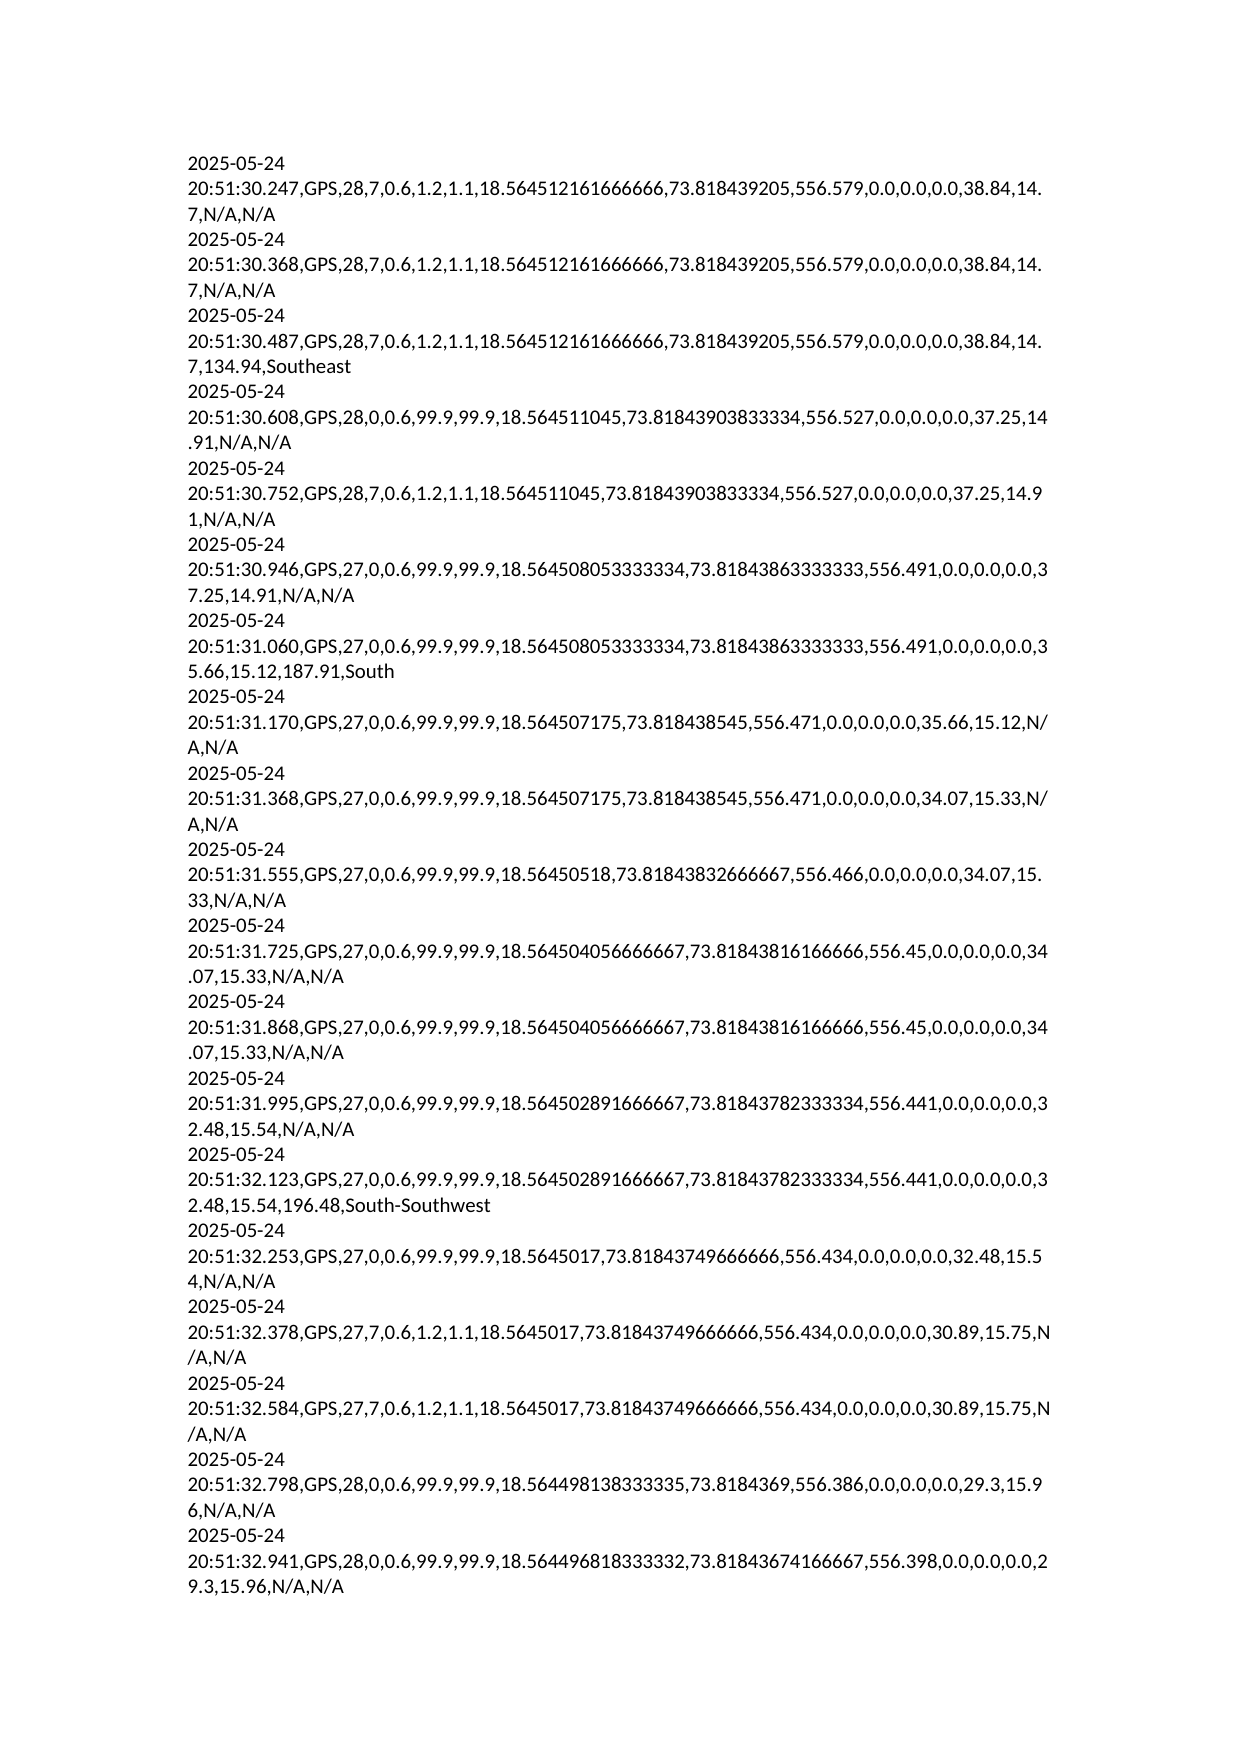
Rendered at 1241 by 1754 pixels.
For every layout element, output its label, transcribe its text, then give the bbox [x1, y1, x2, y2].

text 2025-05-24 20:51:32.378,GPS,27,7,0.6,1.2,1.1,18.5645017,73.81843749666666,556.434,0.0,0.0,0.0,30.89,15.75,N/A,N/A [187, 1294, 1053, 1370]
text 2025-05-24 20:51:30.368,GPS,28,7,0.6,1.2,1.1,18.564512161666666,73.818439205,556.579,0.0,0.0,0.0,38.84,14.7,N/A,N/A [187, 226, 1053, 302]
text 2025-05-24 20:51:30.608,GPS,28,0,0.6,99.9,99.9,18.564511045,73.81843903833334,556.527,0.0,0.0,0.0,37.25,14.91,N/A,N/A [187, 379, 1053, 455]
text 2025-05-24 20:51:31.868,GPS,27,0,0.6,99.9,99.9,18.564504056666667,73.81843816166666,556.45,0.0,0.0,0.0,34.07,15.33,N/A,N/A [187, 989, 1053, 1065]
text 2025-05-24 20:51:32.123,GPS,27,0,0.6,99.9,99.9,18.564502891666667,73.81843782333334,556.441,0.0,0.0,0.0,32.48,15.54,196.48,South-Southwest [187, 1141, 1053, 1217]
text 2025-05-24 20:51:30.247,GPS,28,7,0.6,1.2,1.1,18.564512161666666,73.818439205,556.579,0.0,0.0,0.0,38.84,14.7,N/A,N/A [187, 150, 1053, 226]
text 2025-05-24 20:51:31.368,GPS,27,0,0.6,99.9,99.9,18.564507175,73.818438545,556.471,0.0,0.0,0.0,34.07,15.33,N/A,N/A [187, 760, 1053, 836]
text 2025-05-24 20:51:32.798,GPS,28,0,0.6,99.9,99.9,18.564498138333335,73.8184369,556.386,0.0,0.0,0.0,29.3,15.96,N/A,N/A [187, 1446, 1053, 1522]
text 2025-05-24 20:51:31.555,GPS,27,0,0.6,99.9,99.9,18.56450518,73.81843832666667,556.466,0.0,0.0,0.0,34.07,15.33,N/A,N/A [187, 836, 1053, 912]
text 2025-05-24 20:51:32.584,GPS,27,7,0.6,1.2,1.1,18.5645017,73.81843749666666,556.434,0.0,0.0,0.0,30.89,15.75,N/A,N/A [187, 1370, 1053, 1446]
text 2025-05-24 20:51:30.752,GPS,28,7,0.6,1.2,1.1,18.564511045,73.81843903833334,556.527,0.0,0.0,0.0,37.25,14.91,N/A,N/A [187, 455, 1053, 531]
text 2025-05-24 20:51:31.995,GPS,27,0,0.6,99.9,99.9,18.564502891666667,73.81843782333334,556.441,0.0,0.0,0.0,32.48,15.54,N/A,N/A [187, 1065, 1053, 1141]
text 2025-05-24 20:51:32.941,GPS,28,0,0.6,99.9,99.9,18.564496818333332,73.81843674166667,556.398,0.0,0.0,0.0,29.3,15.96,N/A,N/A [187, 1522, 1053, 1599]
text 2025-05-24 20:51:30.487,GPS,28,7,0.6,1.2,1.1,18.564512161666666,73.818439205,556.579,0.0,0.0,0.0,38.84,14.7,134.94,Southeast [187, 302, 1053, 379]
text 2025-05-24 20:51:31.725,GPS,27,0,0.6,99.9,99.9,18.564504056666667,73.81843816166666,556.45,0.0,0.0,0.0,34.07,15.33,N/A,N/A [187, 912, 1053, 989]
text 2025-05-24 20:51:31.060,GPS,27,0,0.6,99.9,99.9,18.564508053333334,73.81843863333333,556.491,0.0,0.0,0.0,35.66,15.12,187.91,South [187, 607, 1053, 684]
text 2025-05-24 20:51:31.170,GPS,27,0,0.6,99.9,99.9,18.564507175,73.818438545,556.471,0.0,0.0,0.0,35.66,15.12,N/A,N/A [187, 684, 1053, 760]
text 2025-05-24 20:51:32.253,GPS,27,0,0.6,99.9,99.9,18.5645017,73.81843749666666,556.434,0.0,0.0,0.0,32.48,15.54,N/A,N/A [187, 1217, 1053, 1294]
text 2025-05-24 20:51:30.946,GPS,27,0,0.6,99.9,99.9,18.564508053333334,73.81843863333333,556.491,0.0,0.0,0.0,37.25,14.91,N/A,N/A [187, 531, 1053, 607]
